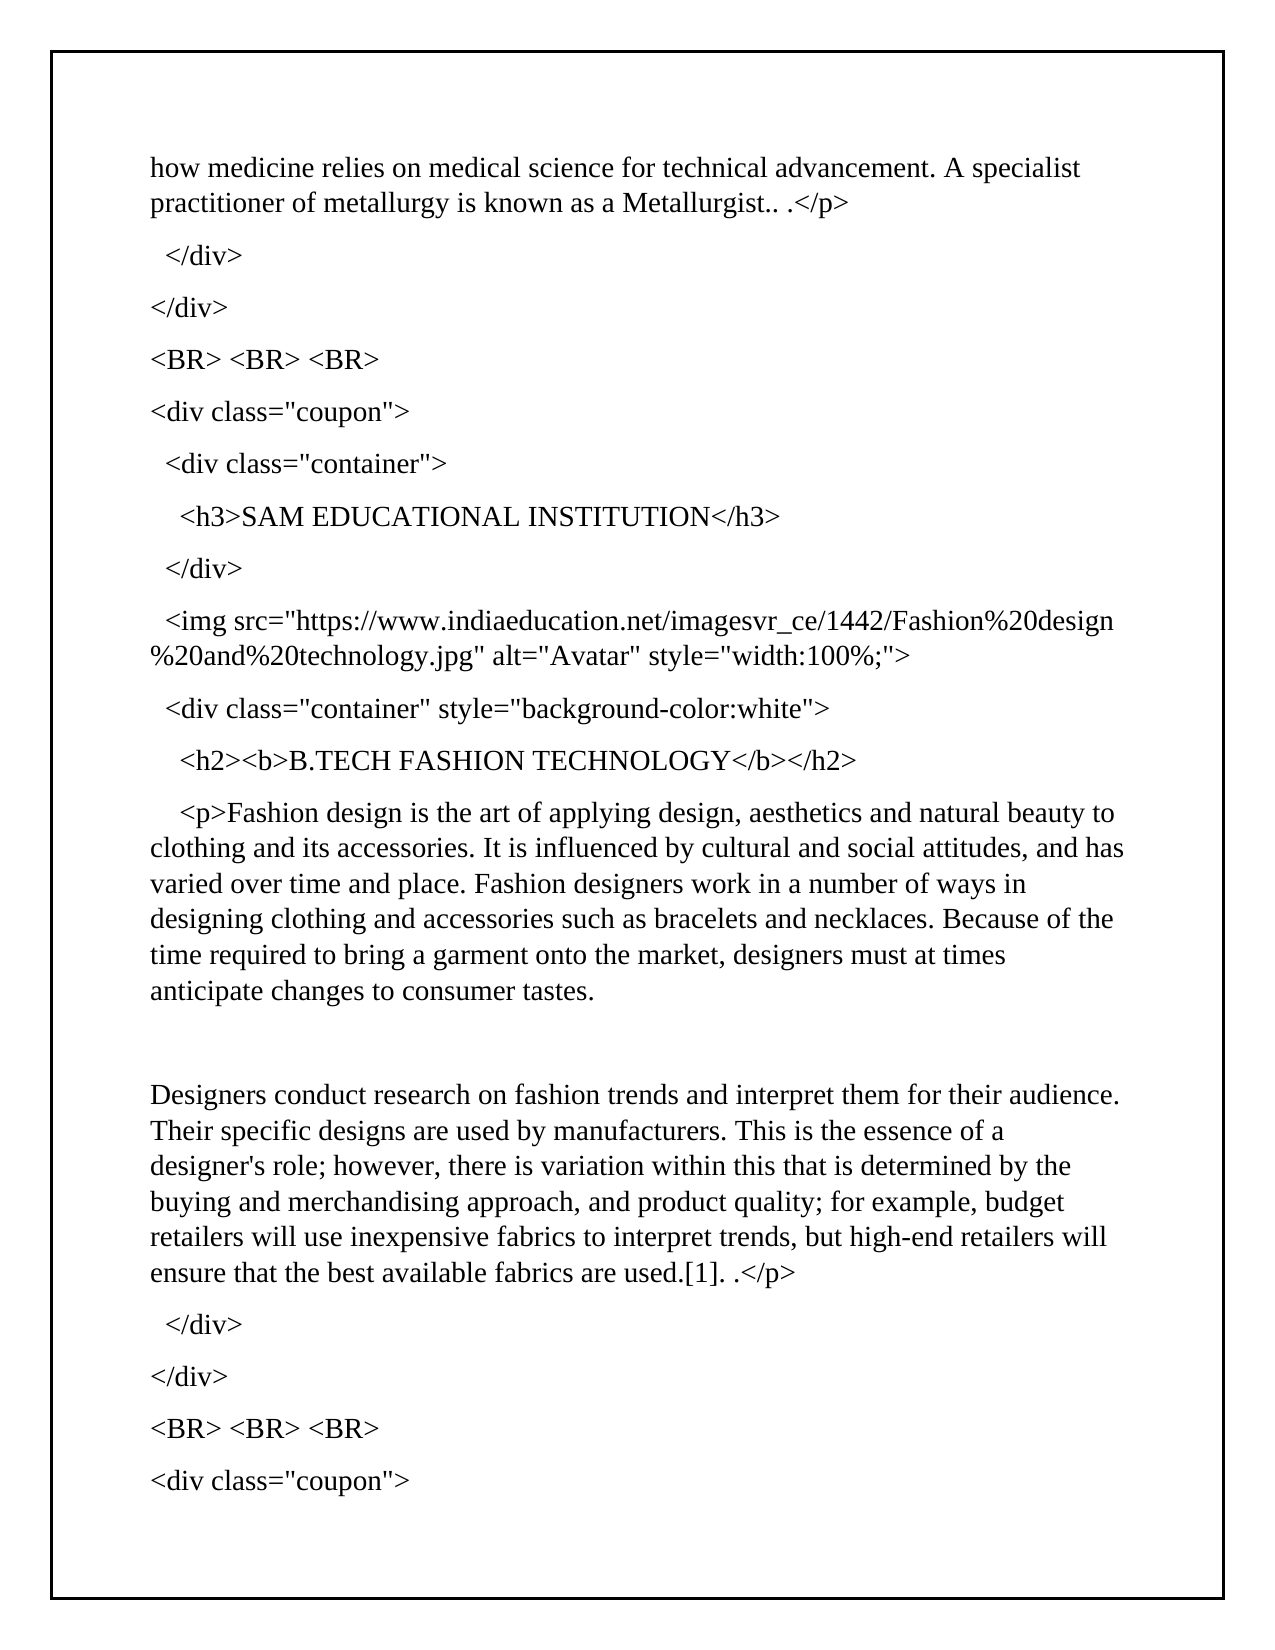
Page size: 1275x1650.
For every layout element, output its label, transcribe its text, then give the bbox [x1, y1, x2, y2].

text <h2><b>B.TECH FASHION TECHNOLOGY</b></h2> [150, 743, 1125, 776]
text </div> [150, 1359, 1125, 1393]
text <div class="coupon"> [150, 394, 1125, 428]
text </div> [150, 290, 1125, 323]
text <BR> <BR> <BR> [150, 342, 1125, 376]
text </div> [150, 551, 1125, 584]
text </div> [150, 238, 1125, 271]
text </div> [150, 1307, 1125, 1340]
text <img src="https://www.indiaeducation.net/imagesvr_ce/1442/Fashion%20design%20and%20technology.jpg" alt="Avatar" style="width:100%;"> [150, 603, 1125, 672]
text <p>Fashion design is the art of applying design, aesthetics and natural beauty to clothing and its accessories. It is influenced by cultural and social attitudes, and has varied over time and place. Fashion designers work in a number of ways in designing clothing and accessories such as bracelets and necklaces. Because of the time required to bring a garment onto the market, designers must at times anticipate changes to consumer tastes. [150, 795, 1125, 1006]
text Designers conduct research on fashion trends and interpret them for their audience. Their specific designs are used by manufacturers. This is the essence of a designer's role; however, there is variation within this that is determined by the buying and merchandising approach, and product quality; for example, budget retailers will use inexpensive fabrics to interpret trends, but high-end retailers will ensure that the best available fabrics are used.[1]. .</p> [150, 1077, 1125, 1288]
text <div class="coupon"> [150, 1463, 1125, 1497]
text <div class="container" style="background-color:white"> [150, 691, 1125, 724]
text <h3>SAM EDUCATIONAL INSTITUTION</h3> [150, 499, 1125, 532]
text <BR> <BR> <BR> [150, 1411, 1125, 1445]
text <div class="container"> [150, 446, 1125, 480]
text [150, 150, 1125, 219]
